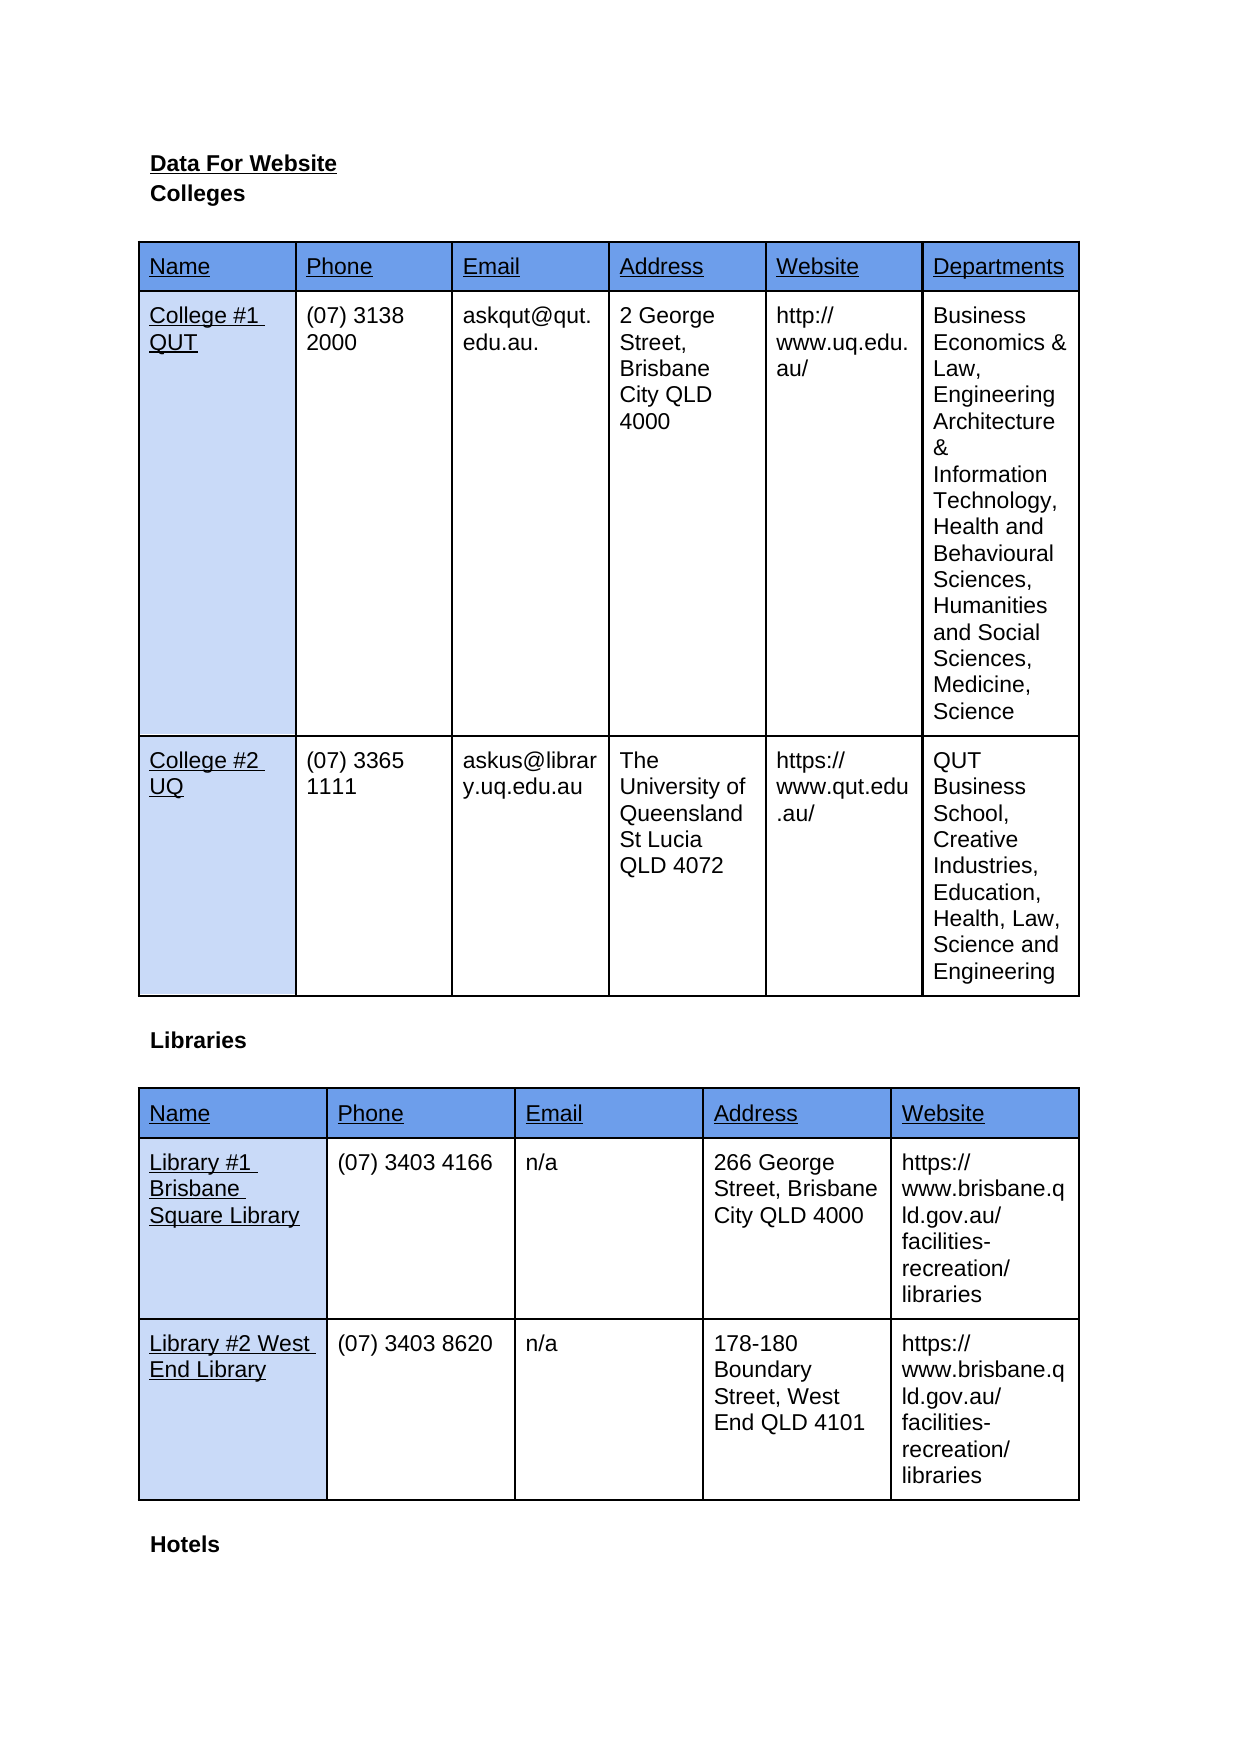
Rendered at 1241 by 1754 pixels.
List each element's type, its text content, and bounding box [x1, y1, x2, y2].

table_cell 2 George Street, Brisbane City QLD 4000 [610, 292, 765, 734]
text Hotels [150, 1531, 1090, 1557]
table_header Phone [297, 243, 451, 290]
table_cell College #2 UQ [140, 737, 295, 994]
table_cell https://www.qut.edu.au/ [767, 737, 921, 994]
table_cell askqut@qut.edu.au. [453, 292, 608, 734]
text Data For Website [150, 150, 1090, 176]
table_header Email [516, 1089, 702, 1137]
table_header Email [453, 243, 608, 290]
table_cell The University of QueenslandSt Lucia QLD 4072 [610, 737, 765, 994]
table_header Address [610, 243, 765, 290]
table_cell (07) 3365 1111 [297, 737, 451, 994]
table_header Phone [328, 1089, 514, 1137]
table_cell n/a [516, 1320, 702, 1499]
text Libraries [150, 1027, 1090, 1053]
table_header Address [704, 1089, 890, 1137]
table_cell 178-180 Boundary Street, West End QLD 4101 [704, 1320, 890, 1499]
text Colleges [150, 180, 1090, 207]
table_cell (07) 3403 4166 [328, 1139, 514, 1318]
table_cell College #1 QUT [140, 292, 295, 734]
table_cell http://www.uq.edu.au/ [767, 292, 921, 734]
table_header Departments [924, 243, 1078, 290]
table_header Name [140, 1089, 326, 1137]
table_cell Library #1 Brisbane Square Library [140, 1139, 326, 1318]
table_header Name [140, 243, 295, 290]
table_cell Library #2 West End Library [140, 1320, 326, 1499]
table_cell (07) 3403 8620 [328, 1320, 514, 1499]
table_cell 266 George Street, Brisbane City QLD 4000 [704, 1139, 890, 1318]
table_cell n/a [516, 1139, 702, 1318]
table_cell https://www.brisbane.qld.gov.au/facilities-recreation/libraries [892, 1139, 1078, 1318]
table_cell askus@library.uq.edu.au [453, 737, 608, 994]
table_cell Business Economics & Law, Engineering Architecture & Information Technology, Health and Behavioural Sciences, Humanities and Social Sciences, Medicine, Science [924, 292, 1078, 734]
table_cell https://www.brisbane.qld.gov.au/facilities-recreation/libraries [892, 1320, 1078, 1499]
table_header Website [767, 243, 921, 290]
table_cell (07) 3138 2000 [297, 292, 451, 734]
table_header Website [892, 1089, 1078, 1137]
table_cell QUT Business School, Creative Industries, Education, Health, Law, Science and Engineering [924, 737, 1078, 994]
